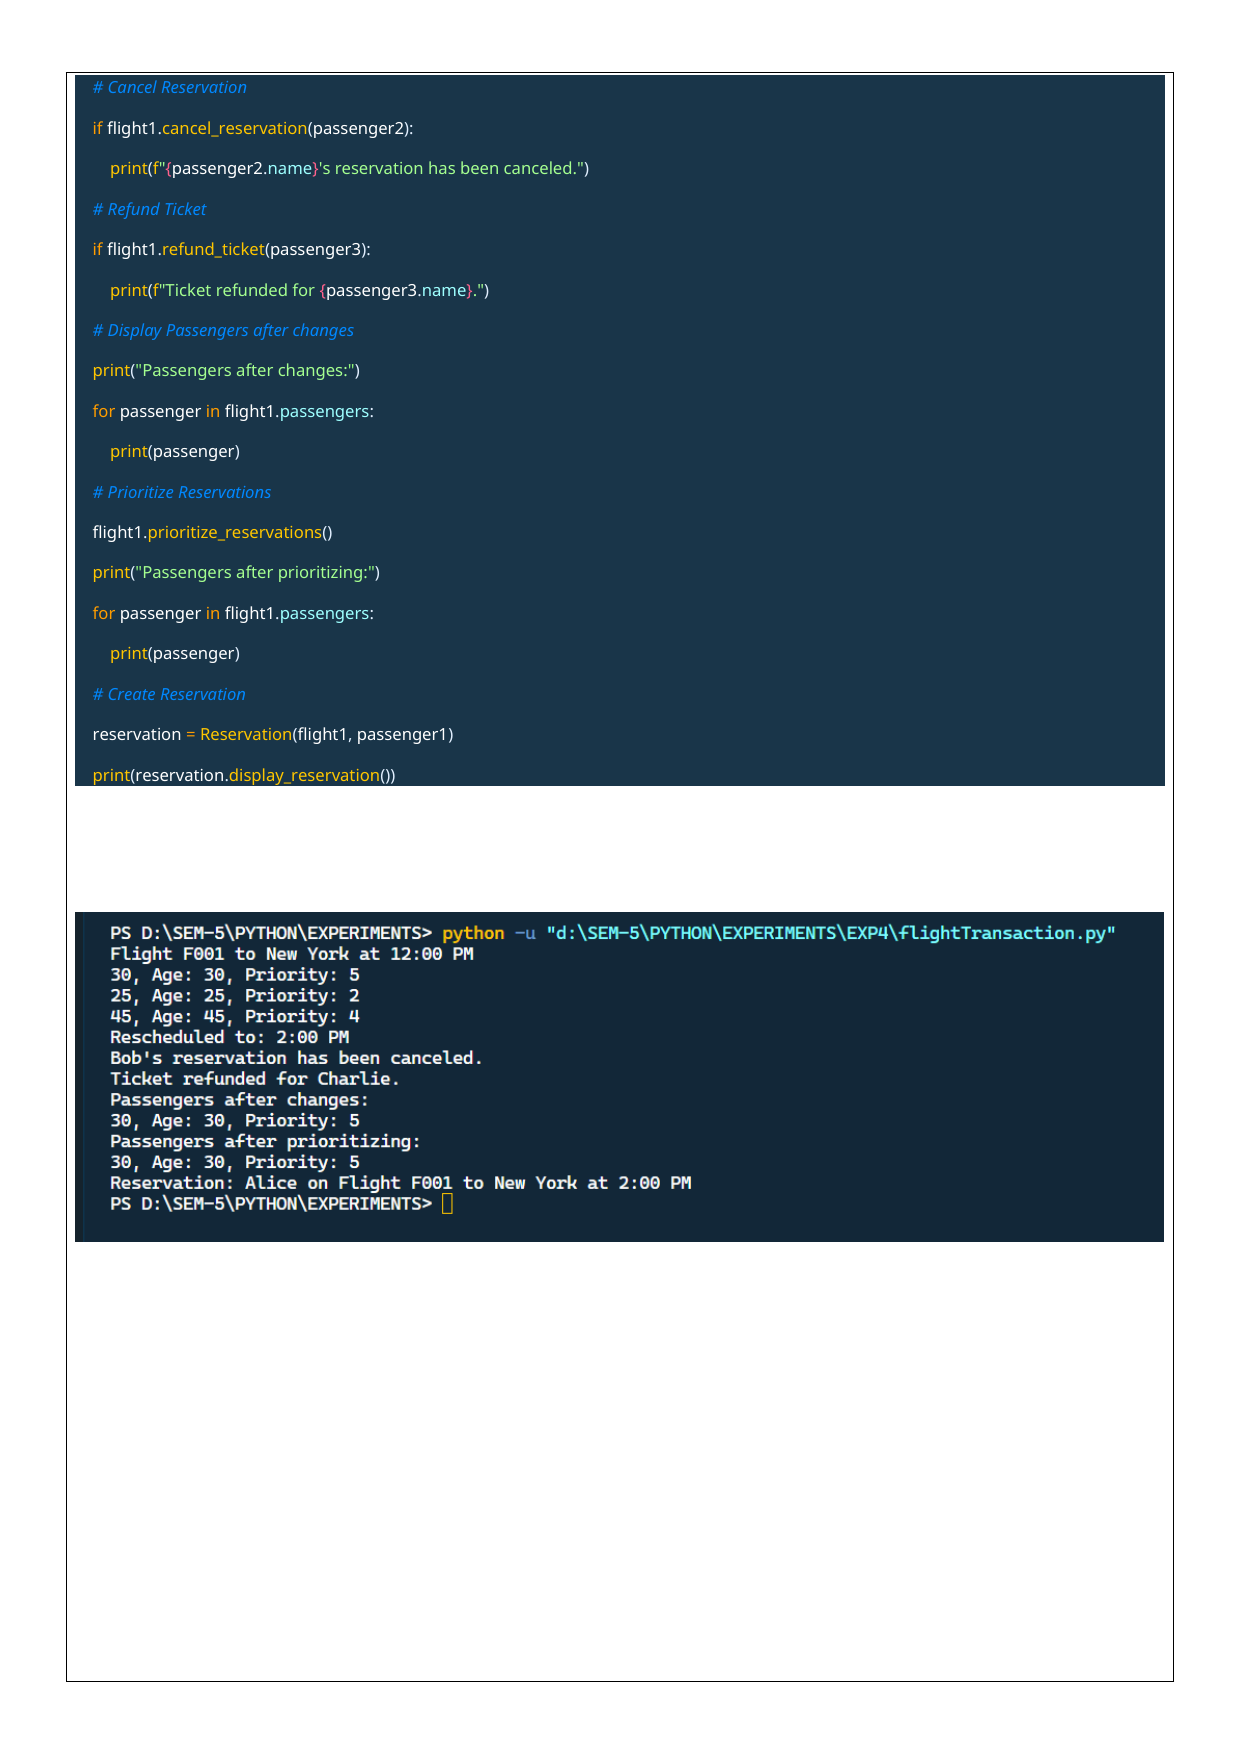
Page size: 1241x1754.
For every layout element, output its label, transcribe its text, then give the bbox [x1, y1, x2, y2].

text print(passenger) [75, 439, 1165, 462]
text print(passenger) [75, 641, 1165, 664]
text if flight1.refund_ticket(passenger3): [75, 237, 1165, 260]
text print(f"{passenger2.name}'s reservation has been canceled.") [75, 156, 1165, 179]
text # Display Passengers after changes [75, 317, 1165, 341]
text # Prioritize Reservations [75, 479, 1165, 503]
picture [75, 912, 1164, 1242]
text flight1.prioritize_reservations() [75, 519, 1165, 543]
text if flight1.cancel_reservation(passenger2): [75, 115, 1165, 139]
text # Create Reservation [75, 681, 1165, 705]
text for passenger in flight1.passengers: [75, 398, 1165, 422]
text print("Passengers after prioritizing:") [75, 560, 1165, 584]
text # Refund Ticket [75, 196, 1165, 220]
text print(f"Ticket refunded for {passenger3.name}.") [75, 277, 1165, 301]
text for passenger in flight1.passengers: [75, 600, 1165, 624]
text print("Passengers after changes:") [75, 358, 1165, 382]
text # Cancel Reservation [75, 75, 1165, 99]
text reservation = Reservation(flight1, passenger1) [75, 722, 1165, 745]
text print(reservation.display_reservation()) [75, 762, 1165, 786]
